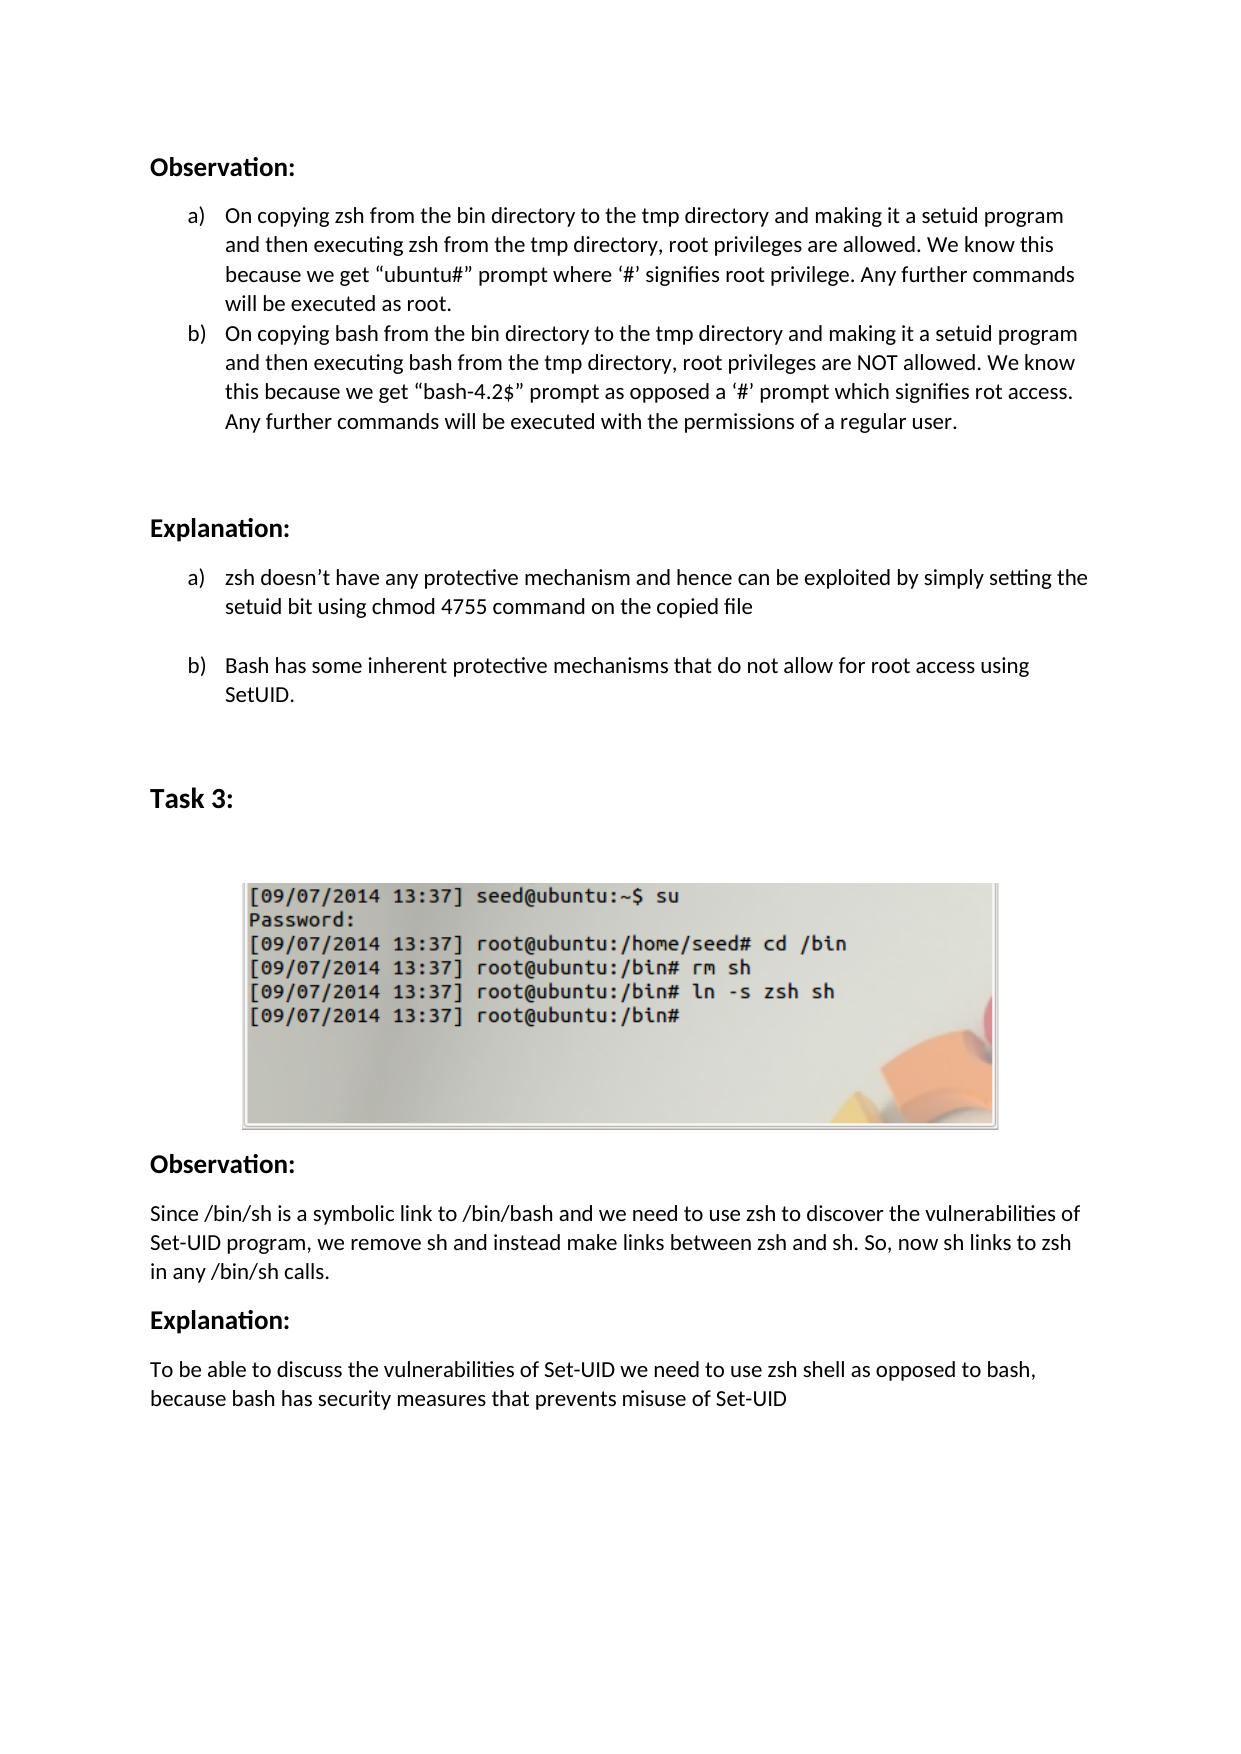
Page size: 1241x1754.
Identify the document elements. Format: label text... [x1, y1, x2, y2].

text Since /bin/sh is a symbolic link to /bin/bash and we need to use zsh to discover the vulnerabilities of Set-UID program, we remove sh and instead make links between zsh and sh. So, now sh links to zsh in any /bin/sh calls. [150, 1199, 1090, 1285]
text Explanation: [150, 1303, 1090, 1336]
text Observation: [150, 1147, 1090, 1180]
text Task 3: [150, 781, 1090, 816]
picture [242, 883, 999, 1130]
text To be able to discuss the vulnerabilities of Set-UID we need to use zsh shell as opposed to bash, because bash has security measures that prevents misuse of Set-UID [150, 1355, 1090, 1412]
list On copying bash from the bin directory to the tmp directory and making it a setuid program and then executing bash from the tmp directory, root privileges are NOT allowed. We know this because we get “bash-4.2$” prompt as opposed a ‘#’ prompt which signifies rot access. Any further commands will be executed with the permissions of a regular user. [187, 319, 1090, 435]
text Observation: [150, 150, 1090, 183]
list zsh doesn’t have any protective mechanism and hence can be exploited by simply setting the setuid bit using chmod 4755 command on the copied file [187, 563, 1090, 650]
text Explanation: [150, 512, 1090, 545]
list Bash has some inherent protective mechanisms that do not allow for root access using SetUID. [187, 651, 1090, 708]
list On copying zsh from the bin directory to the tmp directory and making it a setuid program and then executing zsh from the tmp directory, root privileges are allowed. We know this because we get “ubuntu#” prompt where ‘#’ signifies root privilege. Any further commands will be executed as root. [187, 201, 1090, 317]
